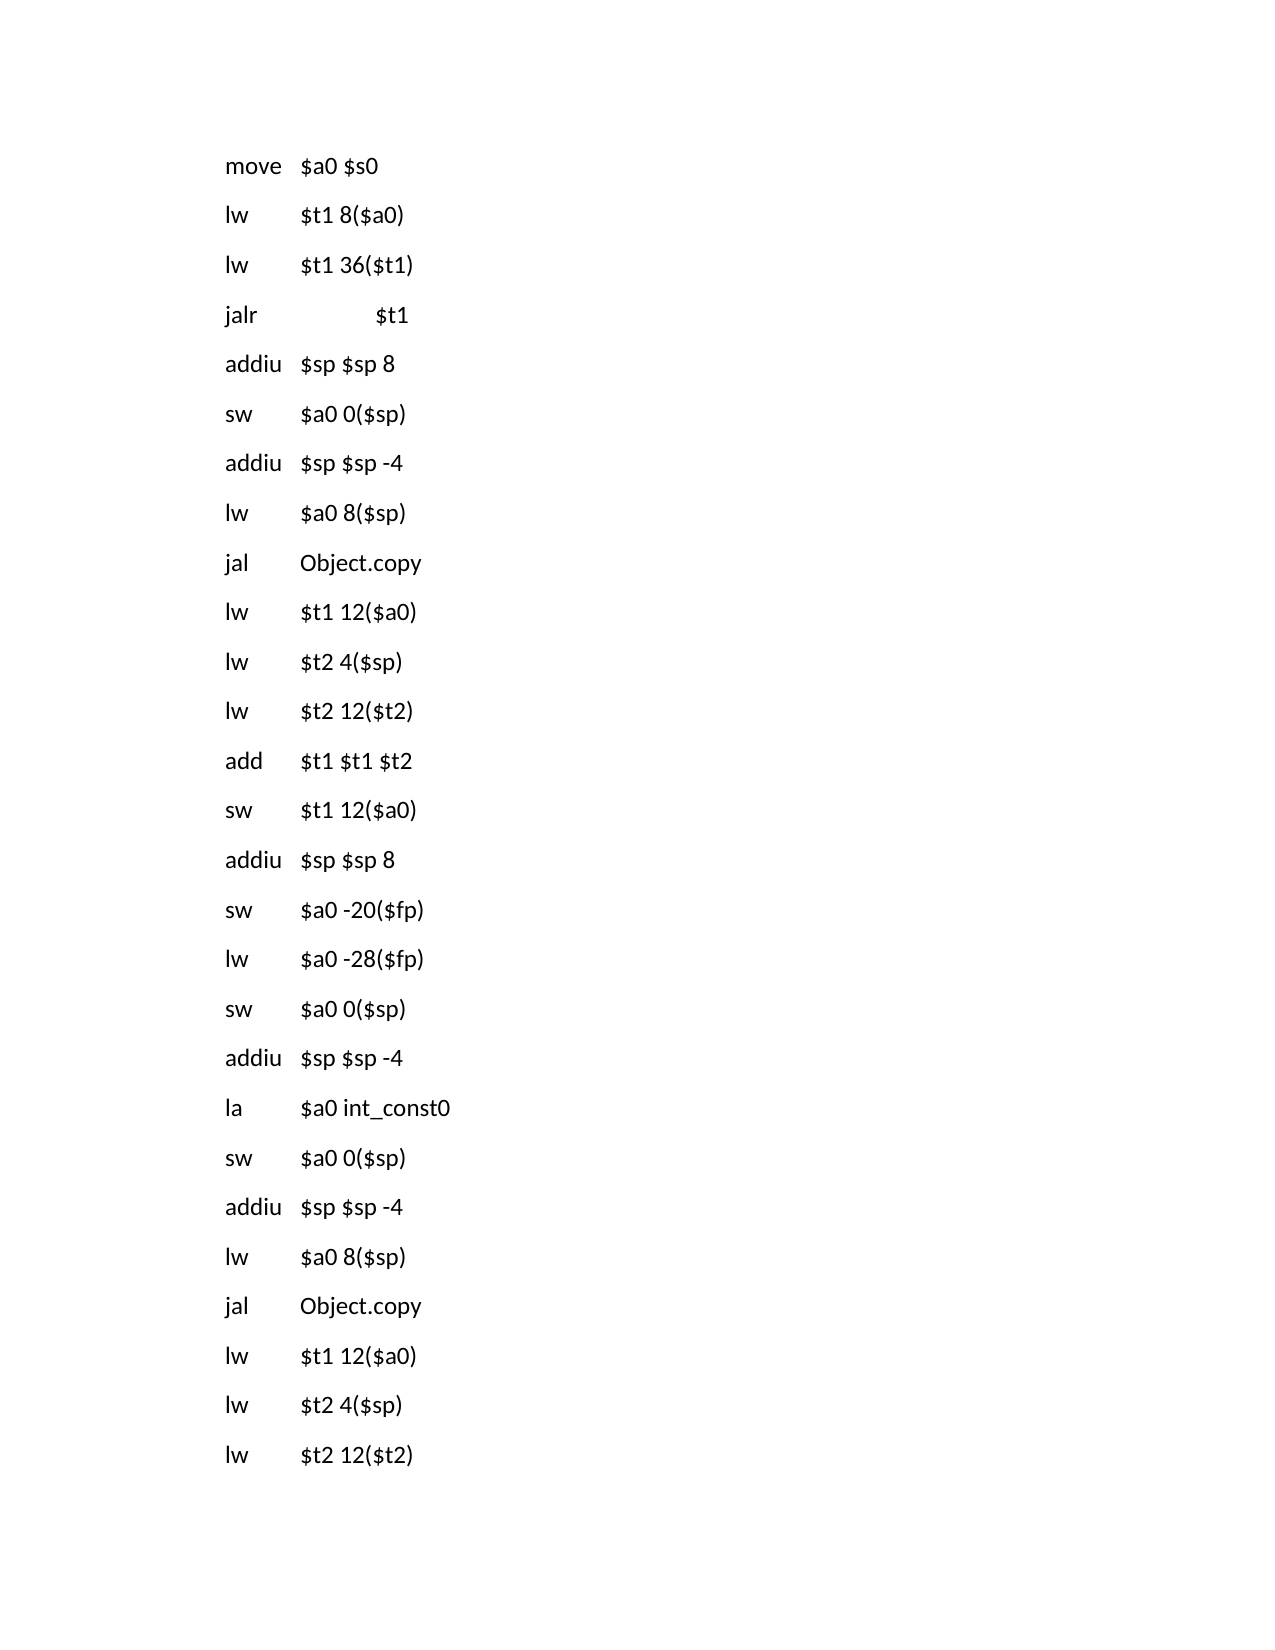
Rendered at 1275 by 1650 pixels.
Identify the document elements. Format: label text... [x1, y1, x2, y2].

text lw $a0 8($sp) [150, 1241, 1125, 1271]
text lw $a0 -28($fp) [150, 943, 1125, 974]
text lw $t2 12($t2) [150, 1439, 1125, 1470]
text la $a0 int_const0 [150, 1092, 1125, 1123]
text sw $a0 0($sp) [150, 993, 1125, 1023]
text add $t1 $t1 $t2 [150, 745, 1125, 776]
text jal Object.copy [150, 1290, 1125, 1321]
text sw $t1 12($a0) [150, 794, 1125, 825]
text lw $a0 8($sp) [150, 497, 1125, 528]
text jalr $t1 [150, 299, 1125, 329]
text lw $t1 12($a0) [150, 596, 1125, 627]
text addiu $sp $sp -4 [150, 1191, 1125, 1222]
text lw $t1 36($t1) [150, 249, 1125, 280]
text addiu $sp $sp 8 [150, 844, 1125, 875]
text jal Object.copy [150, 547, 1125, 577]
text lw $t2 12($t2) [150, 695, 1125, 726]
text sw $a0 -20($fp) [150, 894, 1125, 924]
text lw $t1 12($a0) [150, 1340, 1125, 1371]
text move $a0 $s0 [150, 150, 1125, 181]
text addiu $sp $sp -4 [150, 447, 1125, 478]
text lw $t1 8($a0) [150, 199, 1125, 230]
text addiu $sp $sp 8 [150, 348, 1125, 379]
text sw $a0 0($sp) [150, 398, 1125, 428]
text lw $t2 4($sp) [150, 646, 1125, 676]
text sw $a0 0($sp) [150, 1142, 1125, 1172]
text addiu $sp $sp -4 [150, 1042, 1125, 1073]
text lw $t2 4($sp) [150, 1389, 1125, 1420]
